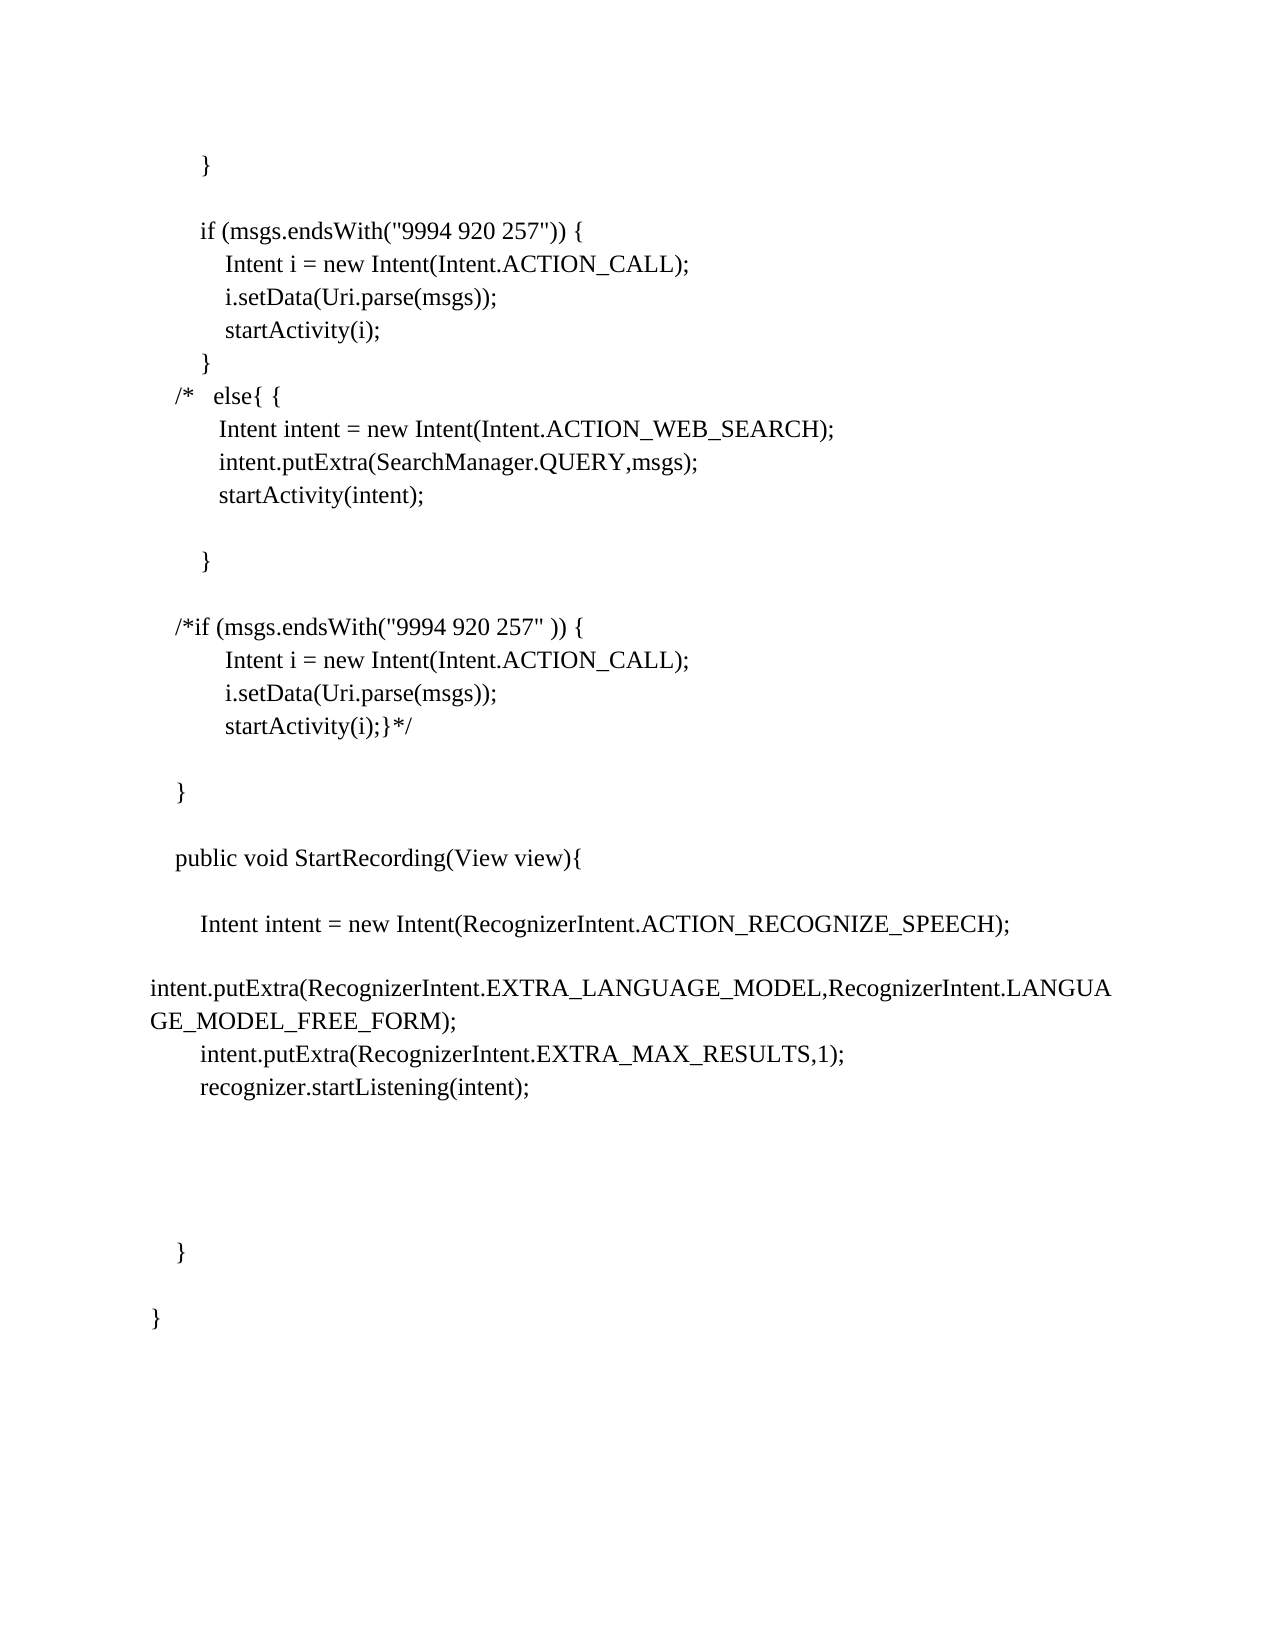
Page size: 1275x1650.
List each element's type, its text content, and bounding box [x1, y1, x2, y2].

text Intent i = new Intent(Intent.ACTION_CALL); [150, 249, 1125, 278]
text } [150, 777, 1125, 806]
text Intent i = new Intent(Intent.ACTION_CALL); [150, 645, 1125, 674]
text intent.putExtra(RecognizerIntent.EXTRA_MAX_RESULTS,1); [150, 1039, 1125, 1068]
text i.setData(Uri.parse(msgs)); [150, 282, 1125, 311]
text /*if (msgs.endsWith("9994 920 257" )) { [150, 612, 1125, 641]
text } [150, 1237, 1125, 1266]
text i.setData(Uri.parse(msgs)); [150, 678, 1125, 707]
text } [150, 348, 1125, 377]
text } [150, 546, 1125, 575]
text public void StartRecording(View view){ [150, 843, 1125, 872]
text } [150, 1303, 1125, 1332]
text startActivity(i); [150, 315, 1125, 344]
text /* else{ { [150, 381, 1125, 410]
text intent.putExtra(SearchManager.QUERY,msgs); [150, 447, 1125, 476]
text recognizer.startListening(intent); [150, 1072, 1125, 1101]
text startActivity(intent); [150, 480, 1125, 509]
text Intent intent = new Intent(Intent.ACTION_WEB_SEARCH); [150, 414, 1125, 443]
text Intent intent = new Intent(RecognizerIntent.ACTION_RECOGNIZE_SPEECH); [150, 909, 1125, 938]
text if (msgs.endsWith("9994 920 257")) { [150, 216, 1125, 245]
text intent.putExtra(RecognizerIntent.EXTRA_LANGUAGE_MODEL,RecognizerIntent.LANGUAGE_MODEL_FREE_FORM); [150, 942, 1125, 1035]
text } [150, 150, 1125, 179]
text startActivity(i);}*/ [150, 711, 1125, 740]
